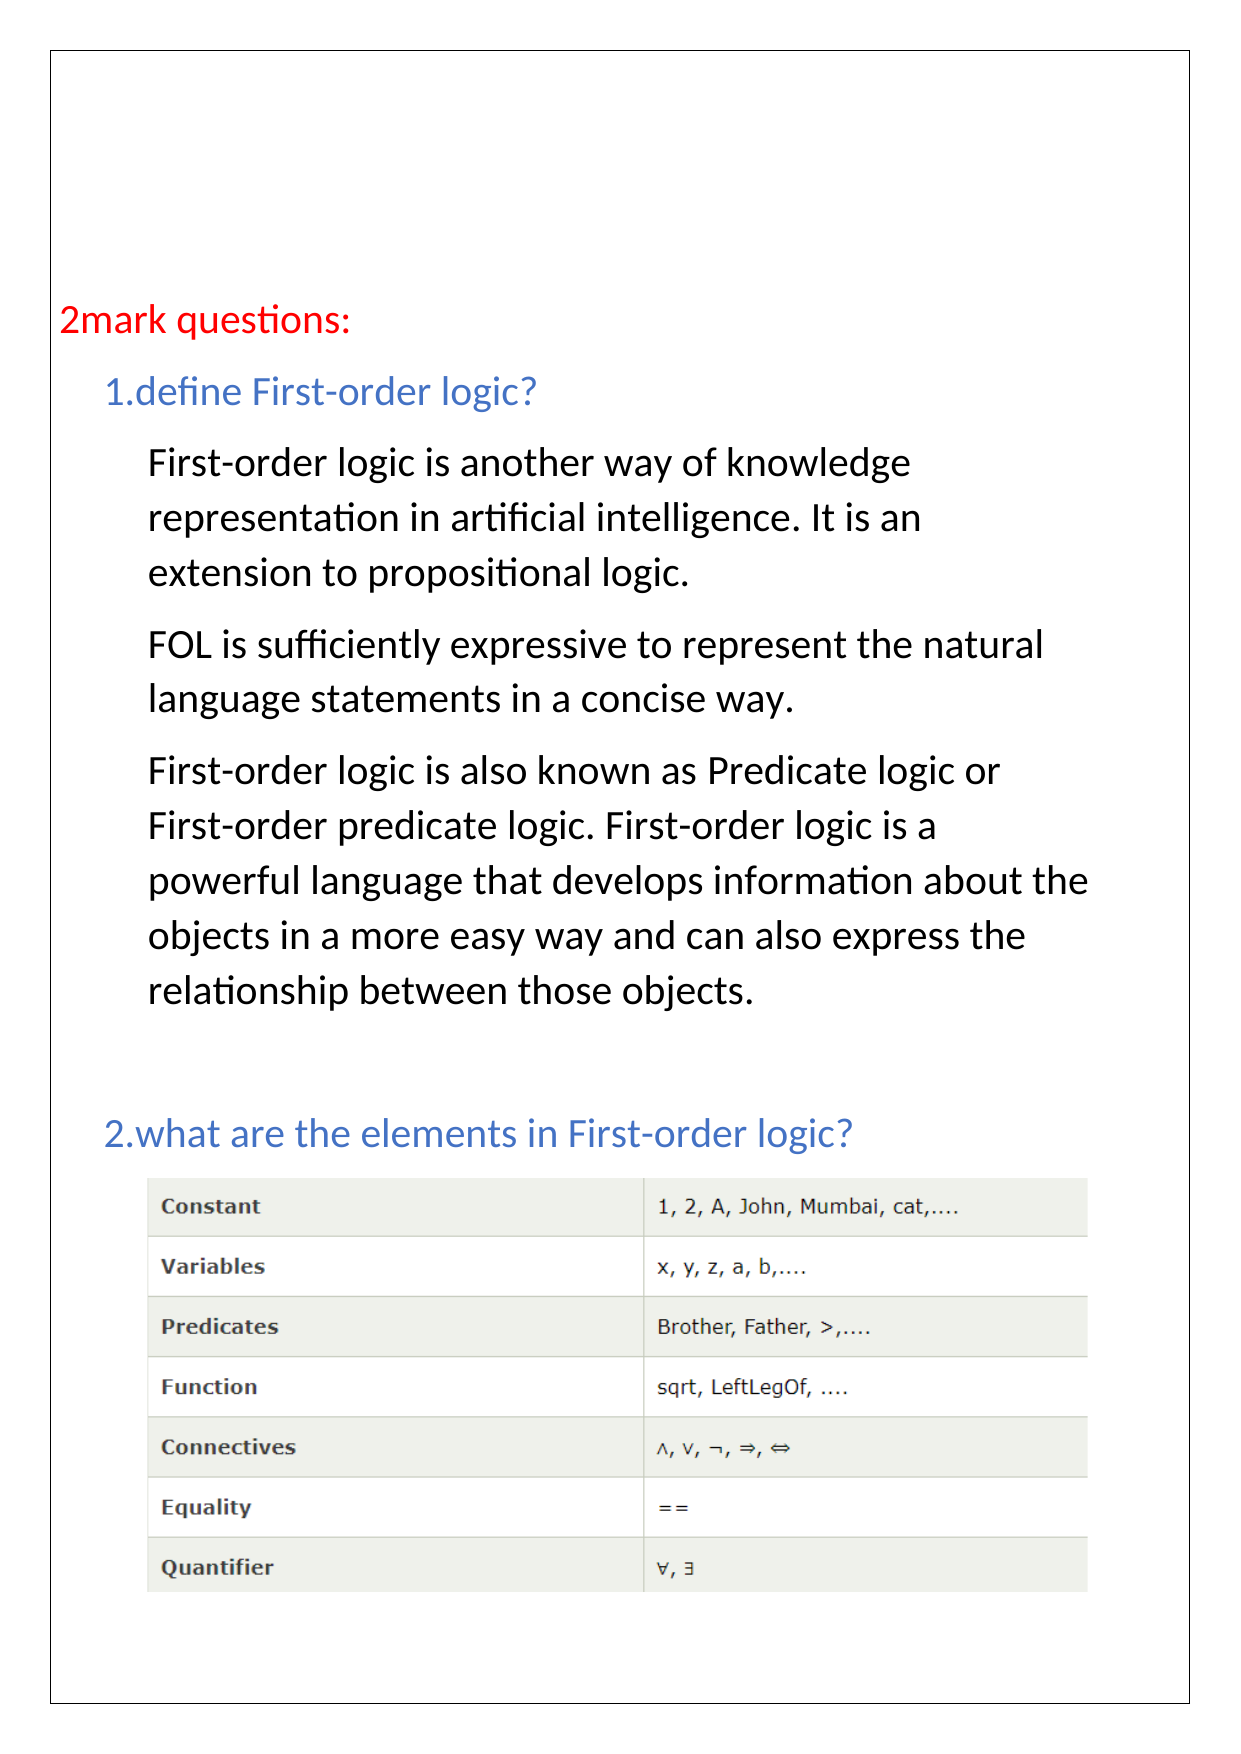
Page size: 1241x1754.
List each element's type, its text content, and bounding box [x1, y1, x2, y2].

picture [147, 1178, 1088, 1592]
text First-order logic is another way of knowledge representation in artificial intelligence. It is an extension to propositional logic. [148, 436, 1090, 597]
text 1.define First-order logic? [103, 365, 1090, 416]
text First-order logic is also known as Predicate logic or First-order predicate logic. First-order logic is a powerful language that develops information about the objects in a more easy way and can also express the relationship between those objects. [148, 744, 1090, 1014]
text 2.what are the elements in First-order logic? [103, 1107, 1090, 1158]
text FOL is sufficiently expressive to represent the natural language statements in a concise way. [148, 618, 1090, 723]
text 2mark questions: [59, 293, 1090, 344]
